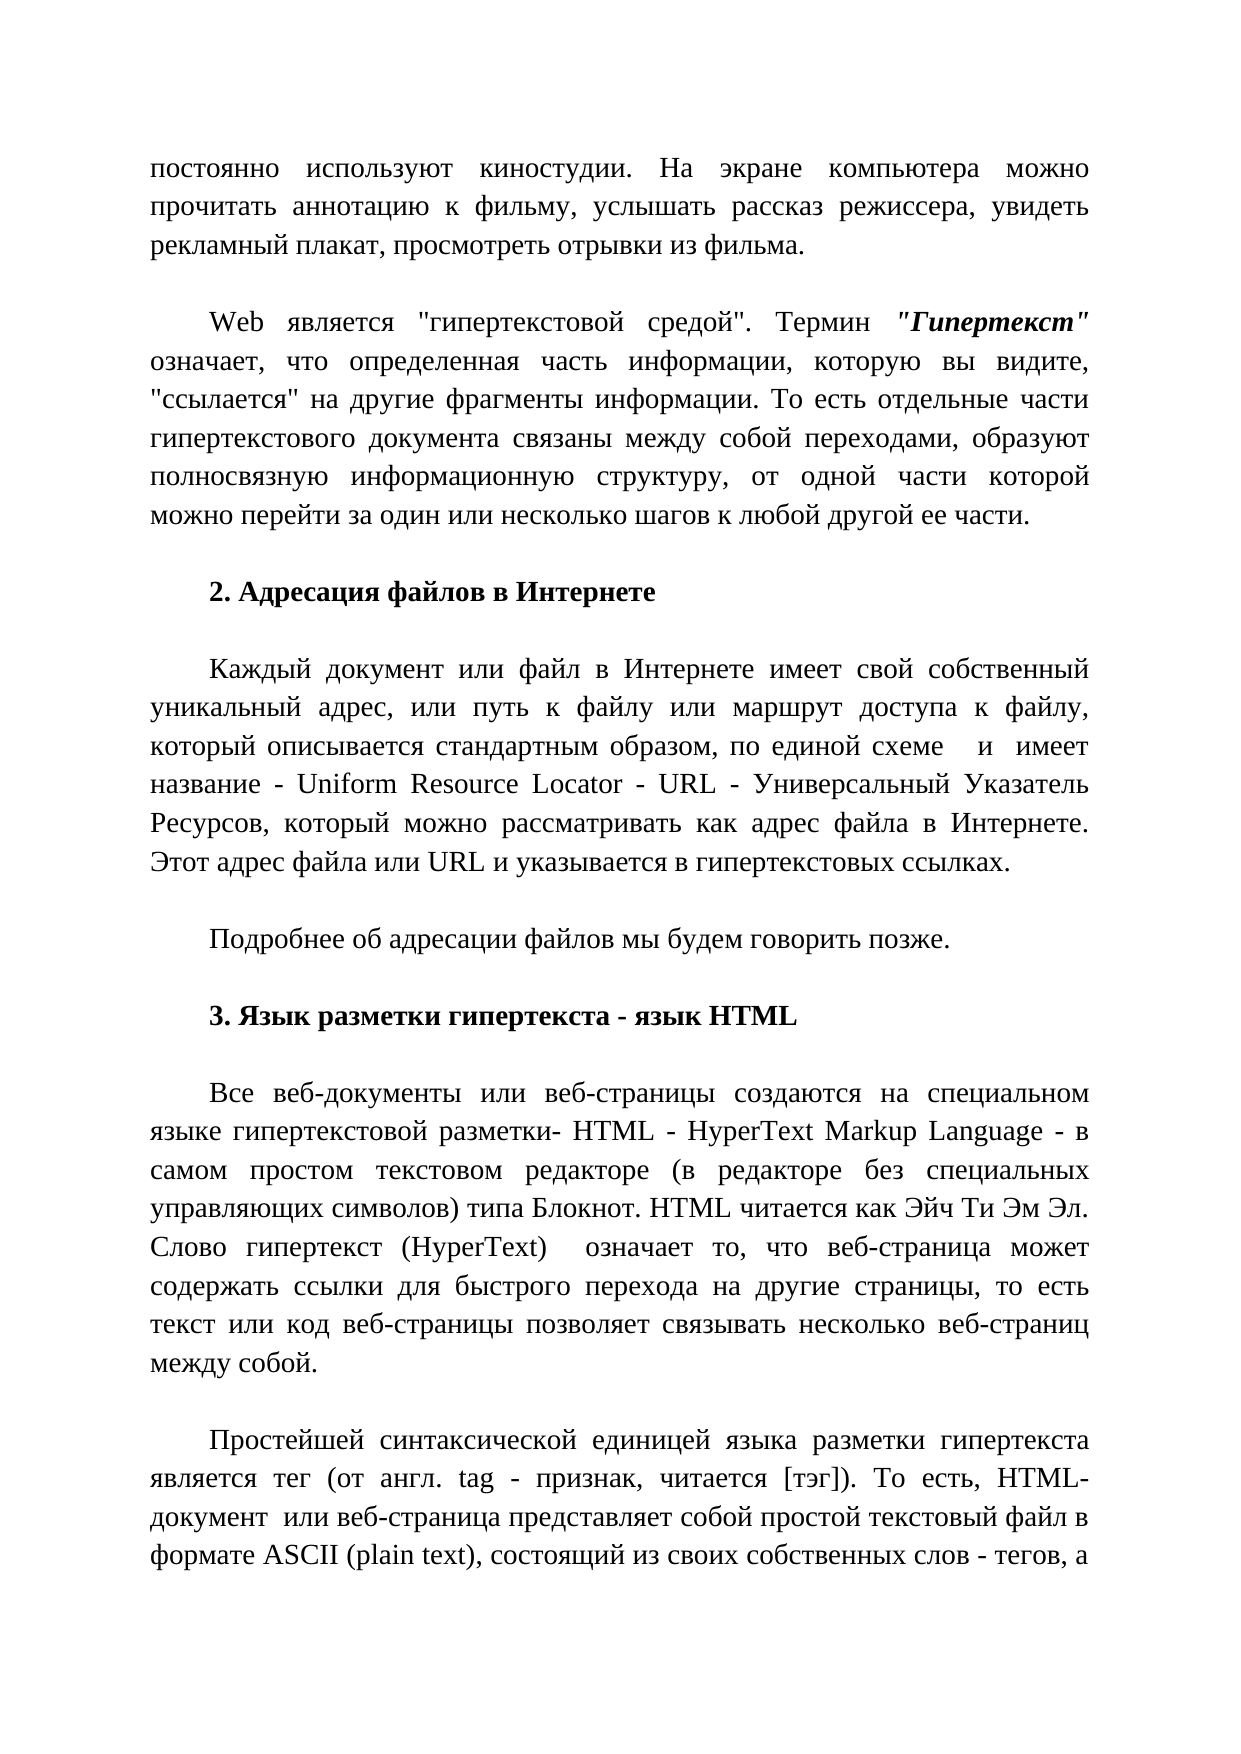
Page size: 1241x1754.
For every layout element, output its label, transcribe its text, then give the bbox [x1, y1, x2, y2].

text 3. Язык разметки гипертекста - язык HTML [150, 998, 1090, 1031]
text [150, 150, 1090, 261]
text Web является "гипертекстовой средой". Термин "Гипертекст" означает, что определенная часть информации, которую вы видите, "ссылается" на другие фрагменты информации. То есть отдельные части гипертекстового документа связаны между собой переходами, образуют полносвязную информационную структуру, от одной части которой можно перейти за один или несколько шагов к любой другой ее части. [150, 304, 1090, 530]
text Все веб-документы или веб-страницы создаются на специальном языке гипертекстовой разметки- HTML - HyperText Markup Language - в самом простом текстовом редакторе (в редакторе без специальных управляющих символов) типа Блокнот. HTML читается как Эйч Ти Эм Эл. Слово гипертекст (HyperText) означает то, что веб-страница может содержать ссылки для быстрого перехода на другие страницы, то есть текст или код веб-страницы позволяет связывать несколько веб-страниц между собой. [150, 1075, 1090, 1378]
text Подробнее об адресации файлов мы будем говорить позже. [150, 921, 1090, 954]
text 2. Адресация файлов в Интернете [150, 574, 1090, 607]
text Каждый документ или файл в Интернете имеет свой собственный уникальный адрес, или путь к файлу или маршрут доступа к файлу, который описывается стандартным образом, по единой схеме и имеет название - Uniform Resource Locator - URL - Универсальный Указатель Ресурсов, который можно рассматривать как адрес файла в Интернете. Этот адрес файла или URL и указывается в гипертекстовых ссылках. [150, 651, 1090, 877]
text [150, 1422, 1090, 1571]
